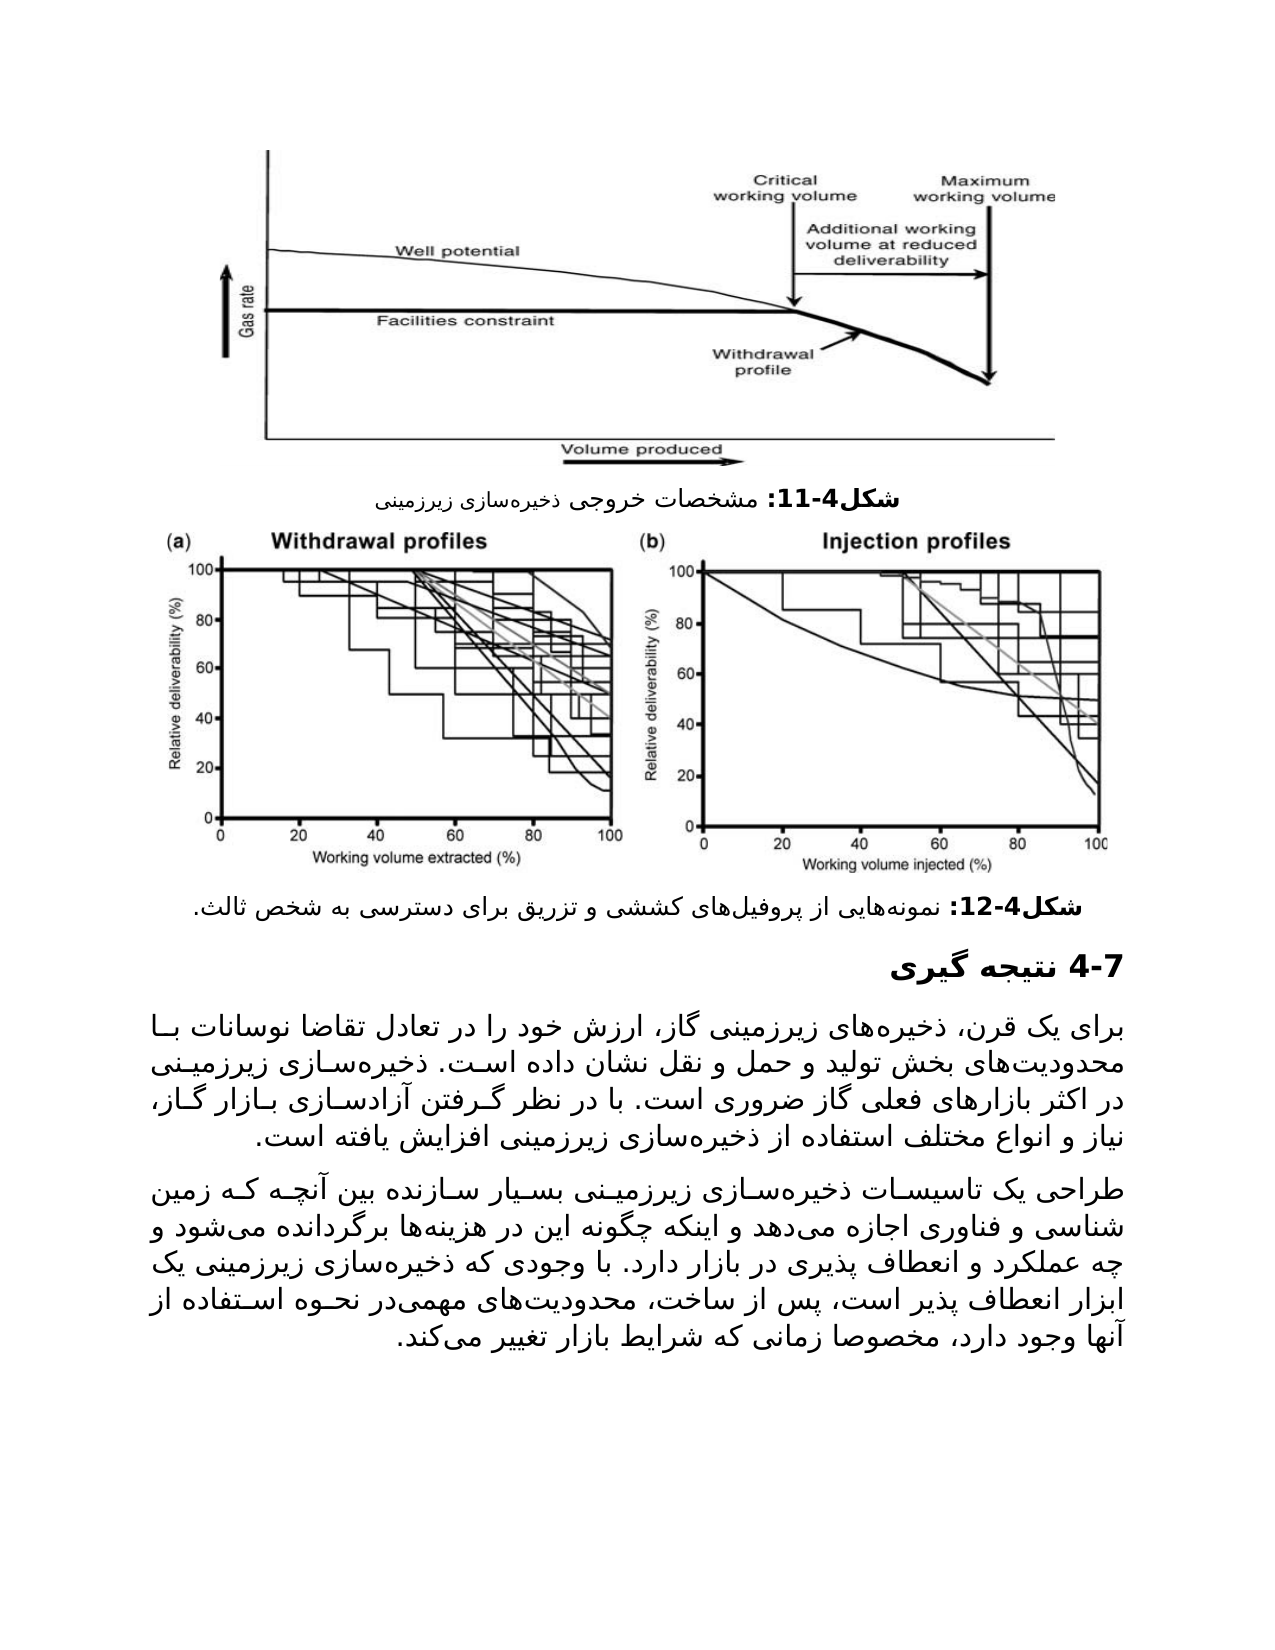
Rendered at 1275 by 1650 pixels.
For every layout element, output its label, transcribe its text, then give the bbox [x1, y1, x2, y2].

subtitle 4-7 نتیجه گیری [150, 948, 1125, 984]
text شکل4-11: مشخصات خروجی ذخیره‌سازی زیرزمینی [150, 484, 1125, 514]
text طراحی یک تاسیسات ذخیره‌سازی زیرزمینی بسیار سازنده بین آنچه که زمین شناسی و فناوری اجازه می‌دهد و اینکه چگونه این در هزینه‌ها برگردانده می‌شود و چه عملکرد و انعطاف پذیری در بازار دارد. با وجودی که ذخیره‌سازی زیرزمینی یک ابزار انعطاف پذیر است، پس از ساخت، محدودیت‌های مهمی‌در نحوه استفاده از آنها وجود دارد، مخصوصا زمانی که شرایط بازار تغییر می‌کند. [150, 1172, 1125, 1353]
text شکل4-12: نمونه‌هایی از پروفیل‌های کششی و تزریق برای دسترسی به شخص ثالث. [150, 892, 1125, 921]
text برای یک قرن، ذخیره‌های زیرزمینی گاز، ارزش خود را در تعادل تقاضا نوسانات با محدودیت‌های بخش تولید و حمل و نقل نشان داده است. ذخیره‌سازی زیرزمینی در اکثر بازارهای فعلی گاز ضروری است. با در نظر گرفتن آزادسازی بازار گاز، نیاز و انواع مختلف استفاده از ذخیره‌سازی زیرزمینی افزایش یافته است. [150, 1009, 1125, 1153]
